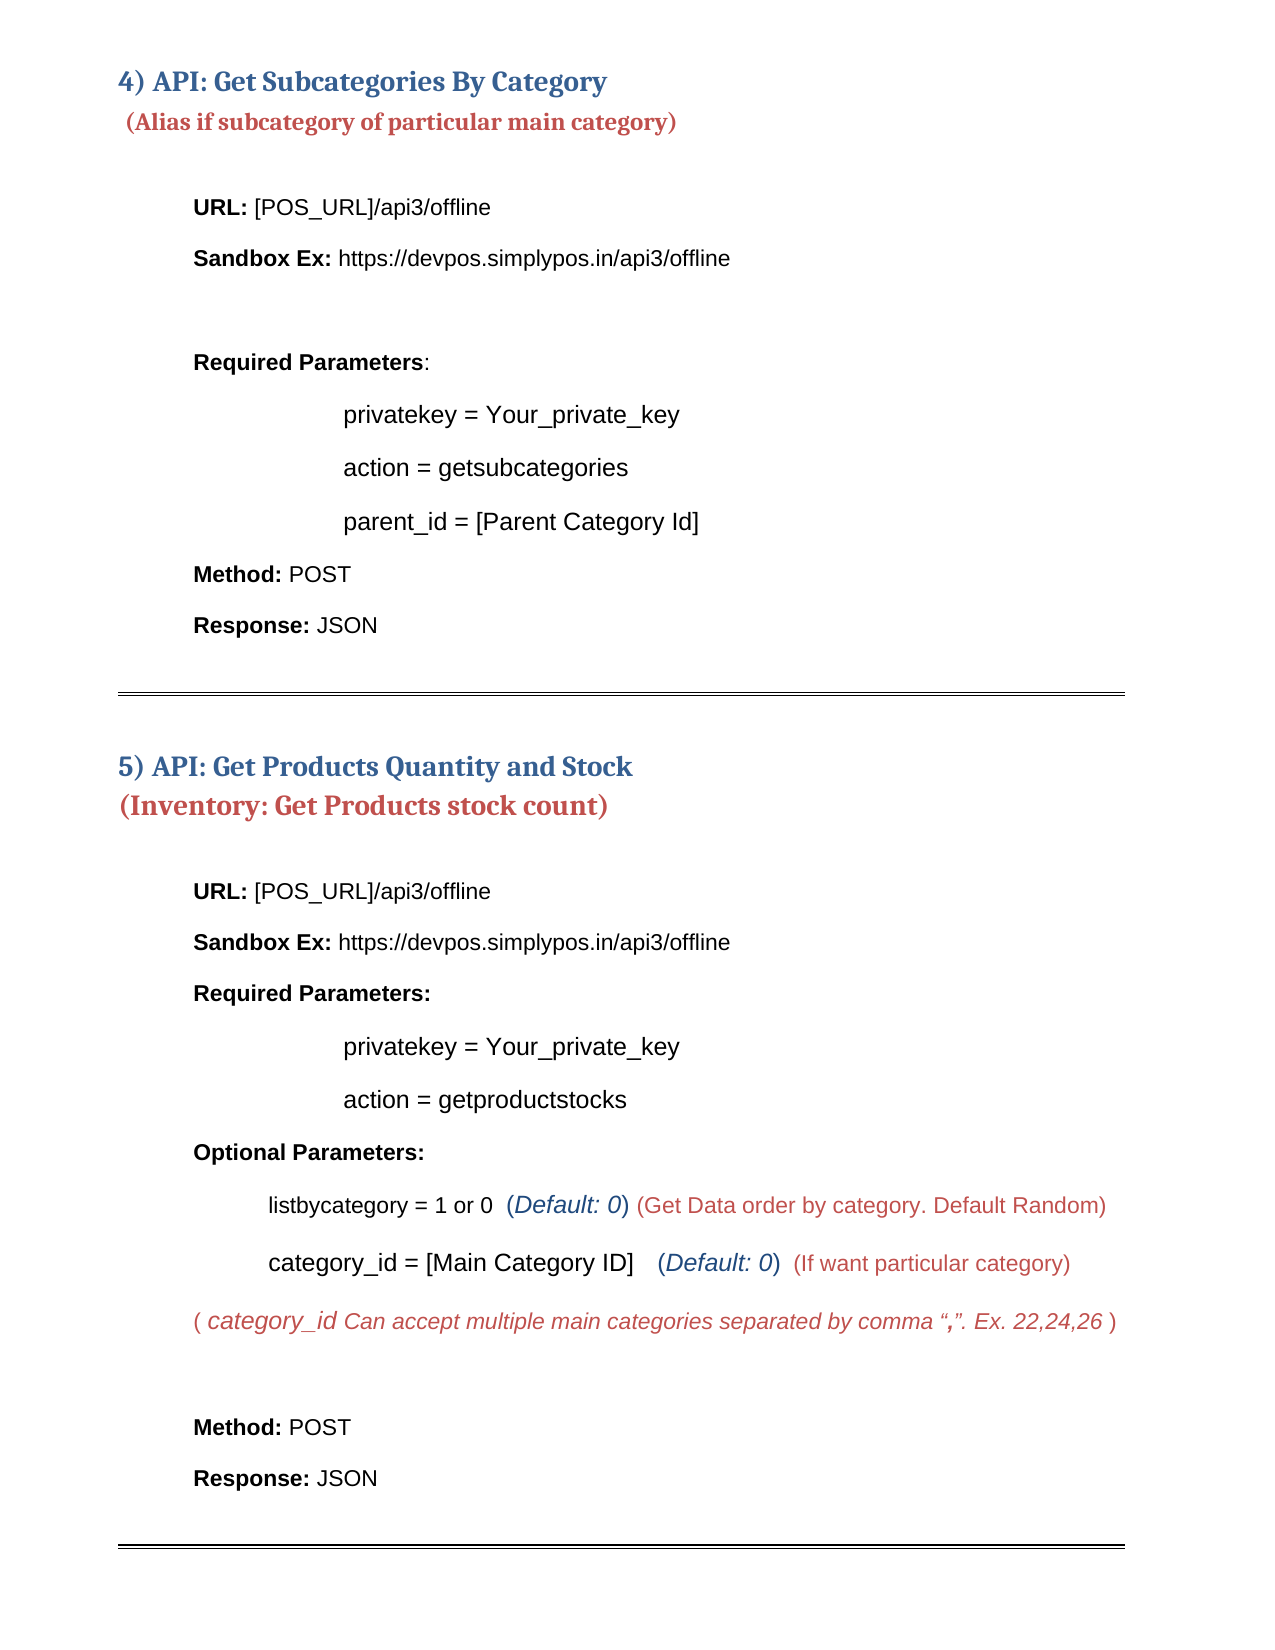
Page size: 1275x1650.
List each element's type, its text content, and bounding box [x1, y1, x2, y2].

text Sandbox Ex: https://devpos.simplypos.in/api3/offline [118, 929, 1125, 956]
text category_id = [Main Category ID] (Default: 0) (If want particular category) [193, 1248, 1125, 1277]
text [118, 245, 1125, 271]
text Response: JSON [118, 1465, 1125, 1491]
text listbycategory = 1 or 0 (Default: 0) (Get Data order by category. Default Random) [118, 1190, 1125, 1219]
subtitle 5) API: Get Products Quantity and Stock (Inventory: Get Products stock count) [118, 750, 1125, 822]
text URL: [POS_URL]/api3/offline [118, 878, 1125, 905]
text URL: [POS_URL]/api3/offline [118, 194, 1125, 220]
subtitle 4) API: Get Subcategories By Category (Alias if subcategory of particular main category) [118, 66, 1125, 138]
text privatekey = Your_private_key [118, 399, 1125, 428]
text privatekey = Your_private_key [118, 1031, 1125, 1060]
text Required Parameters: [118, 980, 1125, 1007]
text parent_id = [Parent Category Id] [118, 507, 1125, 536]
text ( category_id Can accept multiple main categories separated by comma “,”. Ex. 22,24,26 ) [118, 1306, 1125, 1335]
text action = getproductstocks [118, 1085, 1125, 1114]
text Response: JSON [118, 612, 1125, 638]
text Optional Parameters: [118, 1139, 1125, 1166]
text Method: POST [118, 1414, 1125, 1440]
text action = getsubcategories [118, 453, 1125, 482]
text Required Parameters: [118, 348, 1125, 375]
text Method: POST [118, 561, 1125, 587]
